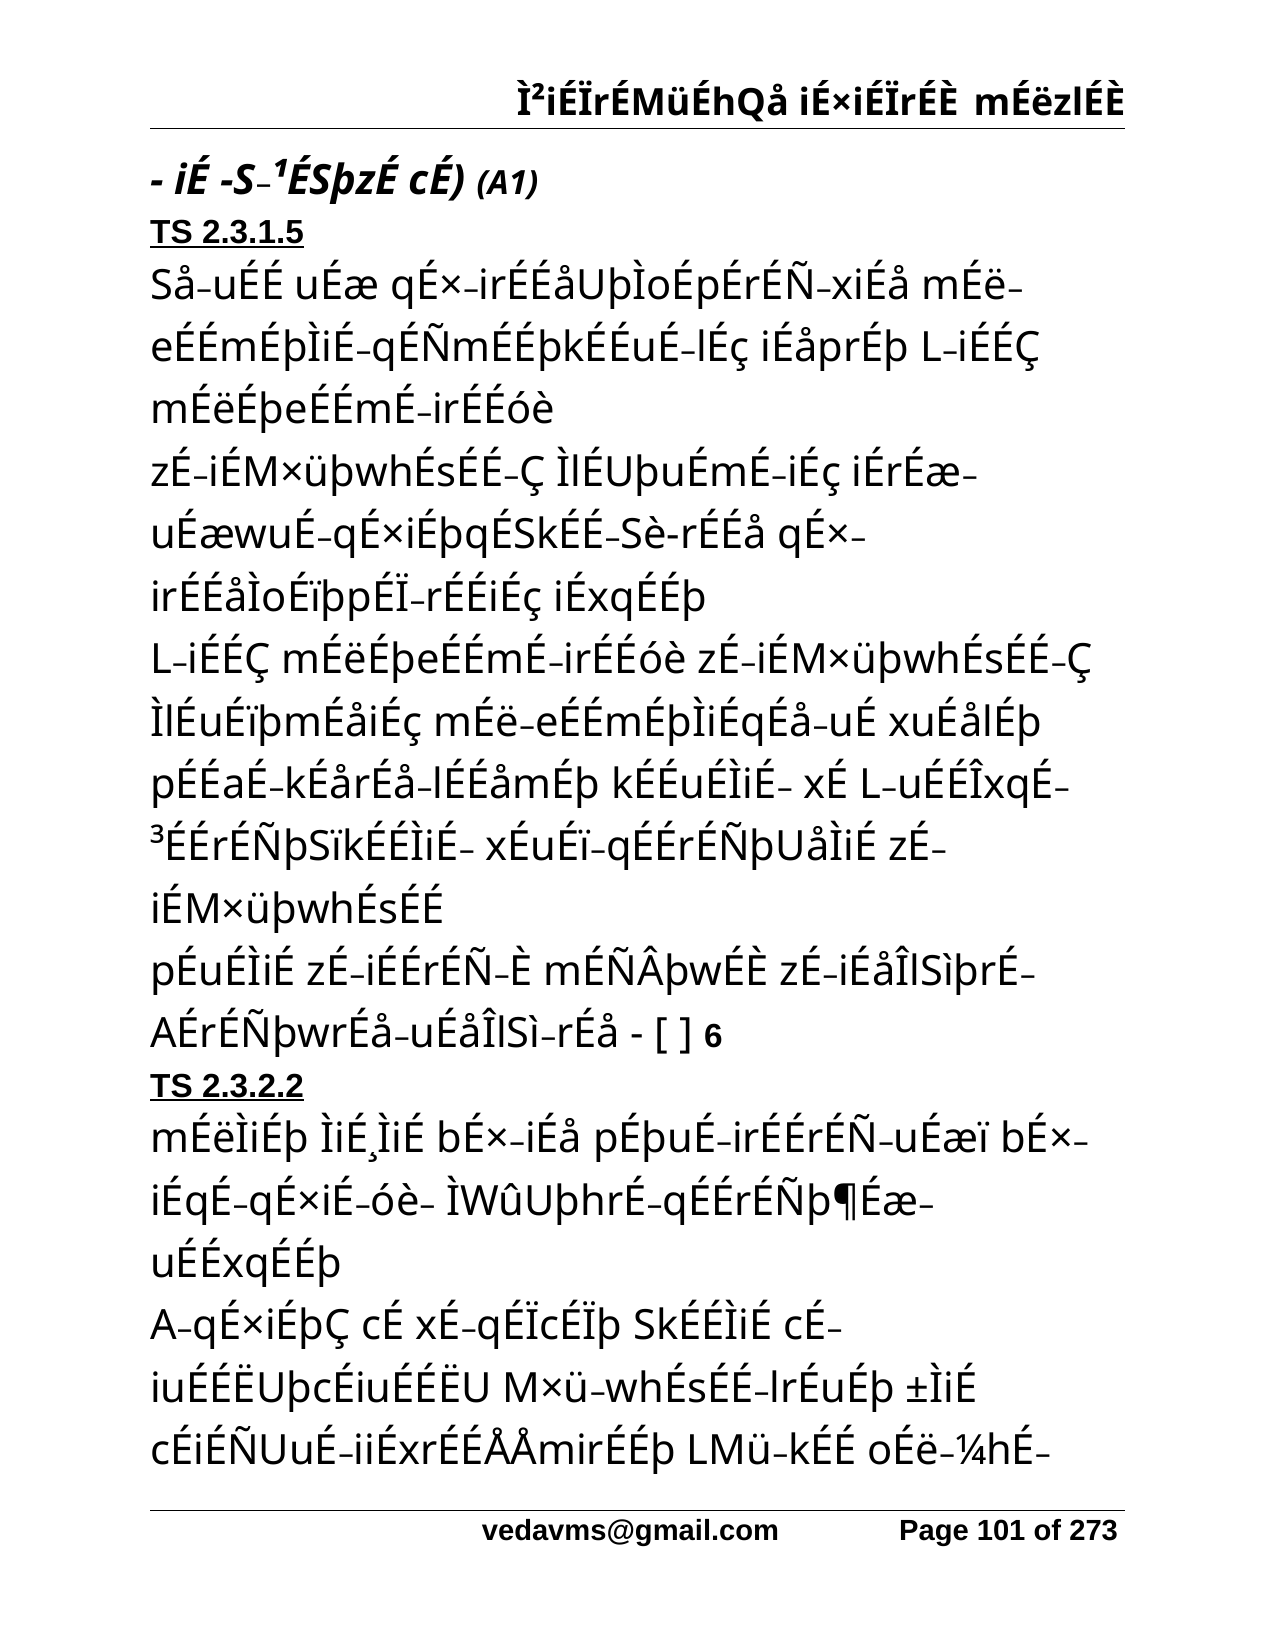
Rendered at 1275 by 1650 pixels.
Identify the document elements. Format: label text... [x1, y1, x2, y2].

text Så–uÉÉ uÉæ qÉ×–irÉÉåUþÌoÉpÉrÉÑ–xiÉå mÉë–eÉÉmÉþÌiÉ–qÉÑmÉÉþkÉÉuÉ–lÉç iÉåprÉþ L–iÉÉÇ mÉëÉþeÉÉmÉ–irÉÉóè [150, 254, 1125, 436]
text (kÉÉ–UrÉþ²iÉÉå-qÉÂiÉÉå-aÉcNûÌiÉ– -ÌuÉzÉ–qÉuÉæ– - iÉ -S–¹ÉSþzÉ cÉ) (A1) [150, 150, 1125, 207]
text L–iÉÉÇ mÉëÉþeÉÉmÉ–irÉÉóè zÉ–iÉM×üþwhÉsÉÉ–Ç ÌlÉuÉïþmÉåiÉç mÉë–eÉÉmÉþÌiÉqÉå–uÉ xuÉålÉþ [150, 629, 1125, 748]
text pÉÉaÉ–kÉårÉå–lÉÉåmÉþ kÉÉuÉÌiÉ– xÉ L–uÉÉÎxqÉ–³ÉÉrÉÑþSïkÉÉÌiÉ– xÉuÉï–qÉÉrÉÑþUåÌiÉ zÉ–iÉM×üþwhÉsÉÉ [150, 754, 1125, 935]
text TS 2.3.2.2 [150, 1066, 1125, 1104]
text A–qÉ×iÉþÇ cÉ xÉ–qÉÏcÉÏþ SkÉÉÌiÉ cÉ–iuÉÉËUþcÉiuÉÉËU M×ü–whÉsÉÉ–lrÉuÉþ ±ÌiÉ [150, 1295, 1125, 1414]
text pÉuÉÌiÉ zÉ–iÉÉrÉÑ–È mÉÑÂþwÉÈ zÉ–iÉåÎlSìþrÉ– AÉrÉÑþwrÉå–uÉåÎlSì–rÉå - [ ] 6 [150, 941, 1125, 1060]
text zÉ–iÉM×üþwhÉsÉÉ–Ç ÌlÉUþuÉmÉ–iÉç iÉrÉæ–uÉæwuÉ–qÉ×iÉþqÉSkÉÉ–Sè-rÉÉå qÉ×–irÉÉåÌoÉïþpÉÏ–rÉÉiÉç iÉxqÉÉþ [150, 442, 1125, 623]
text TS 2.3.1.5 [150, 212, 1158, 251]
text cÉiÉÑUuÉ–iiÉxrÉÉÅÅmirÉÉþ LMü–kÉÉ oÉë–¼hÉ– EmÉþ WûUirÉåMü–kÉæuÉ rÉeÉþqÉÉlÉ– [150, 1420, 1125, 1477]
text mÉëÌiÉþ ÌiÉ¸ÌiÉ bÉ×–iÉå pÉþuÉ–irÉÉrÉÑ–uÉæï bÉ×–iÉqÉ–qÉ×iÉ–óè– ÌWûUþhrÉ–qÉÉrÉÑþ¶Éæ–uÉÉxqÉÉþ [150, 1108, 1125, 1289]
